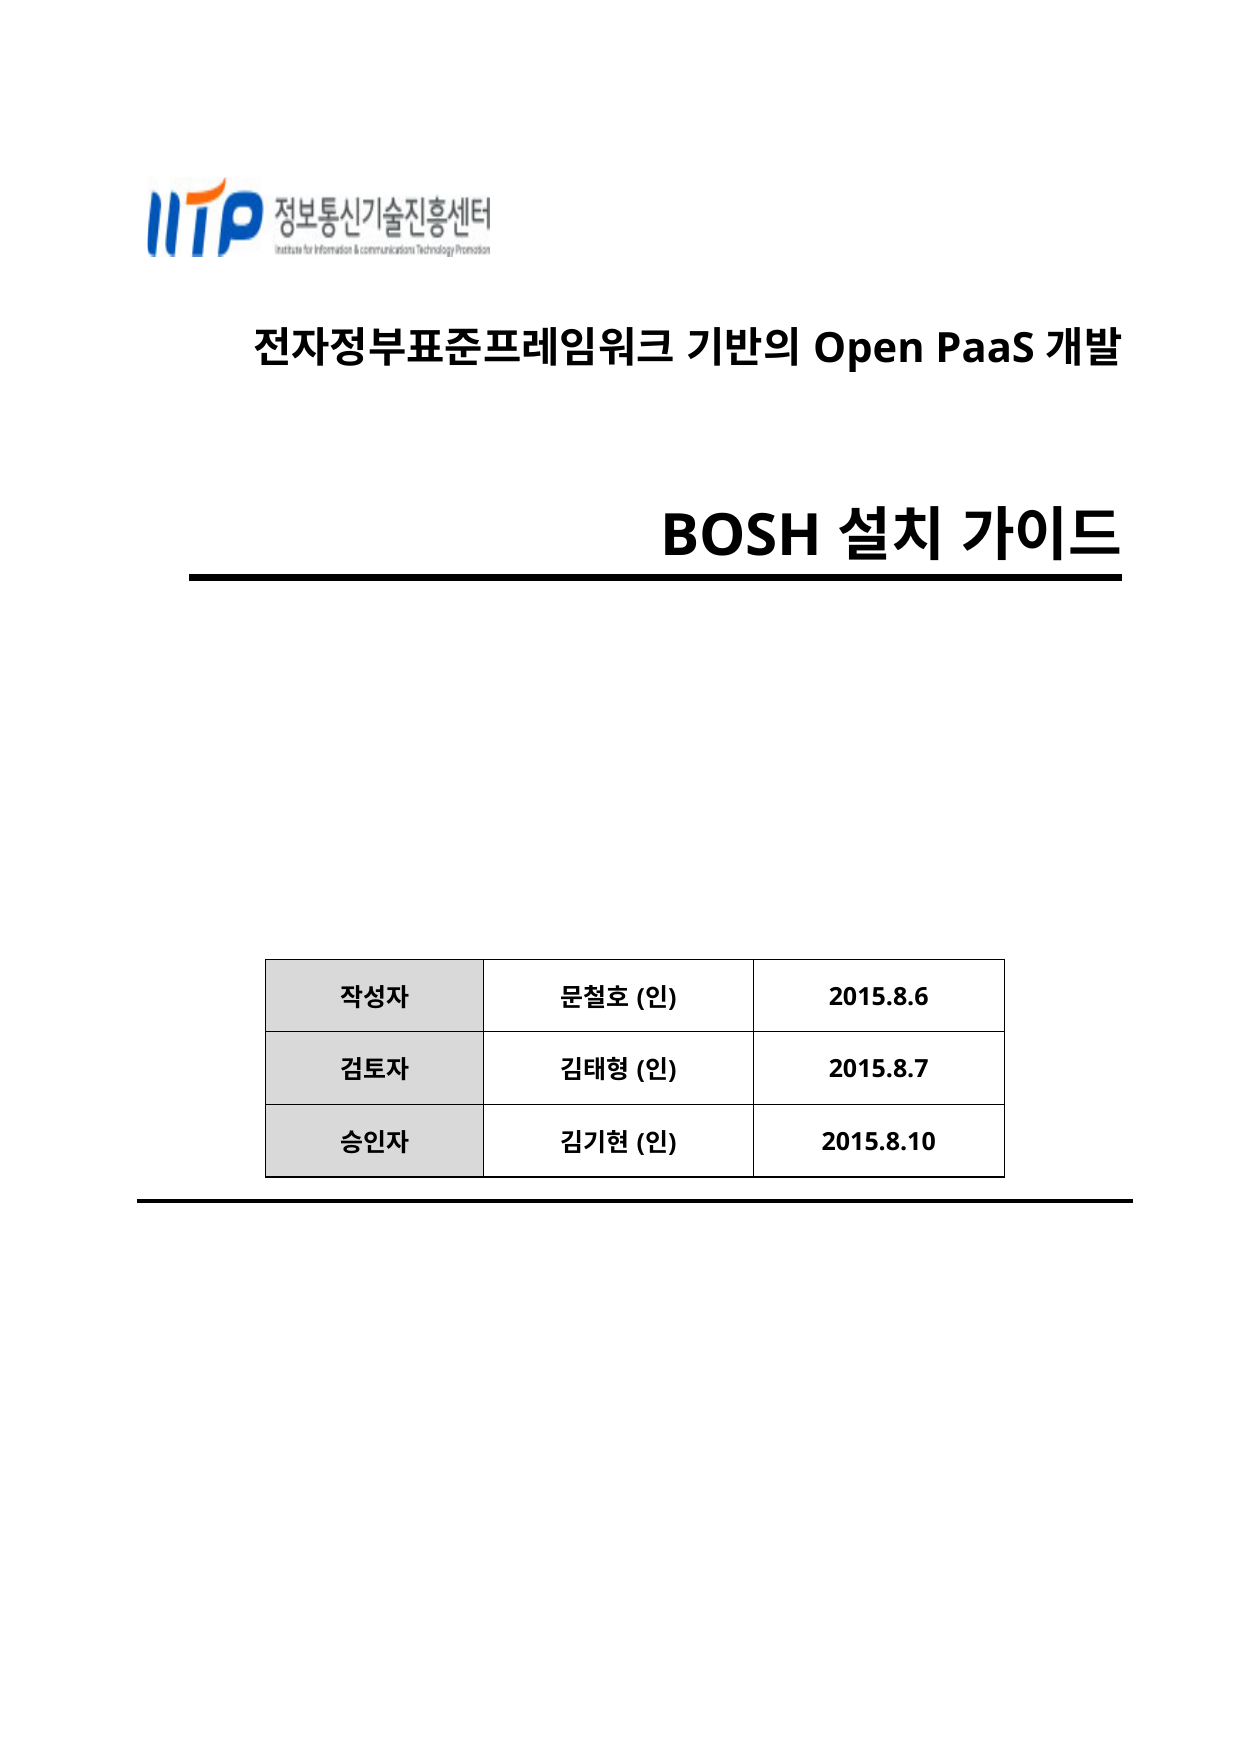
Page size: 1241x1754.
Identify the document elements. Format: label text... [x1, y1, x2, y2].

text 전자정부표준프레임워크 기반의 Open PaaS 개발 [148, 314, 1122, 374]
table_cell 검토자 [266, 1032, 483, 1104]
table_cell 2015.8.10 [754, 1105, 1004, 1176]
table_cell 김태형 (인) [484, 1032, 753, 1104]
table_header 2015.8.6 [754, 960, 1004, 1031]
table_header 작성자 [266, 960, 483, 1031]
table_cell 승인자 [266, 1105, 483, 1176]
picture [147, 177, 490, 257]
table_header 문철호 (인) [484, 960, 753, 1031]
table_cell 2015.8.7 [754, 1032, 1004, 1104]
text BOSH 설치 가이드 [189, 488, 1122, 574]
table_cell 김기현 (인) [484, 1105, 753, 1176]
